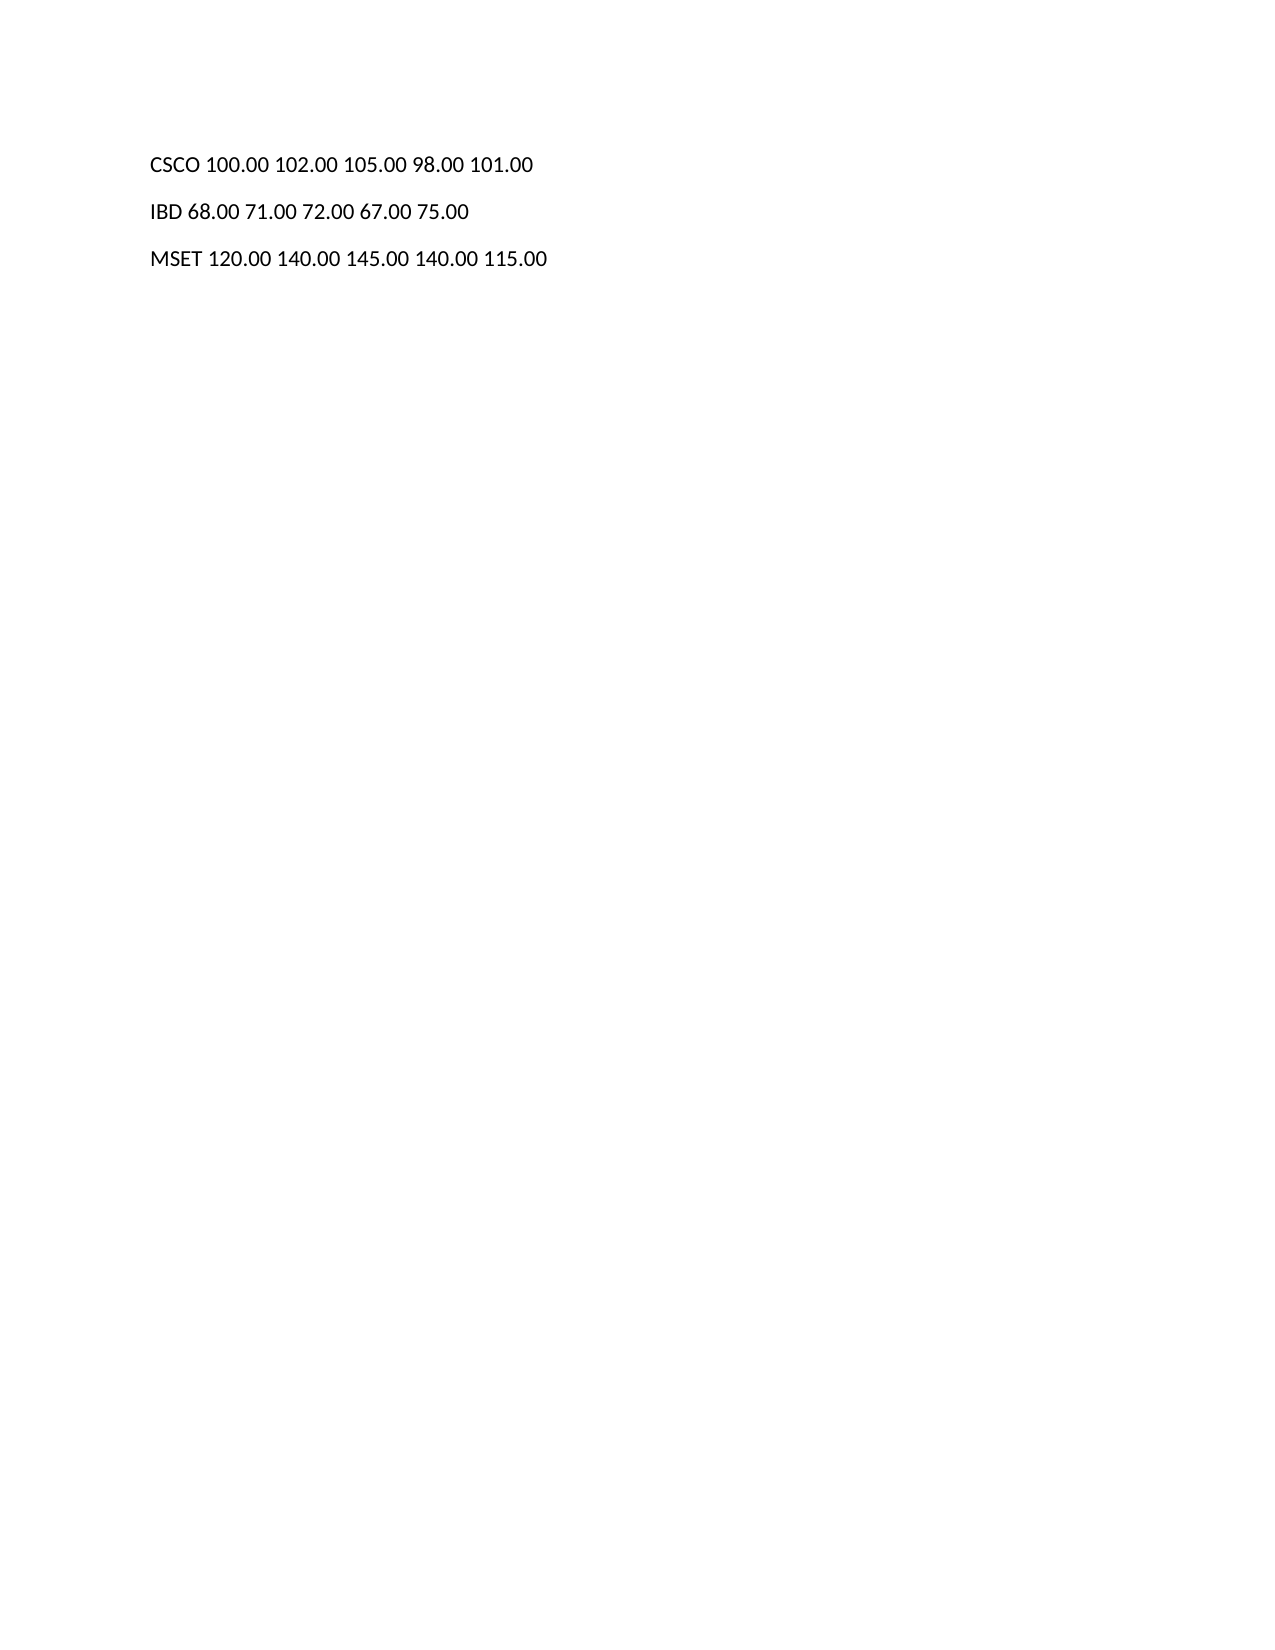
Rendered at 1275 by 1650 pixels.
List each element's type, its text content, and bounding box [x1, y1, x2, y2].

text MSET 120.00 140.00 145.00 140.00 115.00 [150, 244, 1125, 272]
text CSCO 100.00 102.00 105.00 98.00 101.00 [150, 150, 1125, 178]
text IBD 68.00 71.00 72.00 67.00 75.00 [150, 197, 1125, 225]
